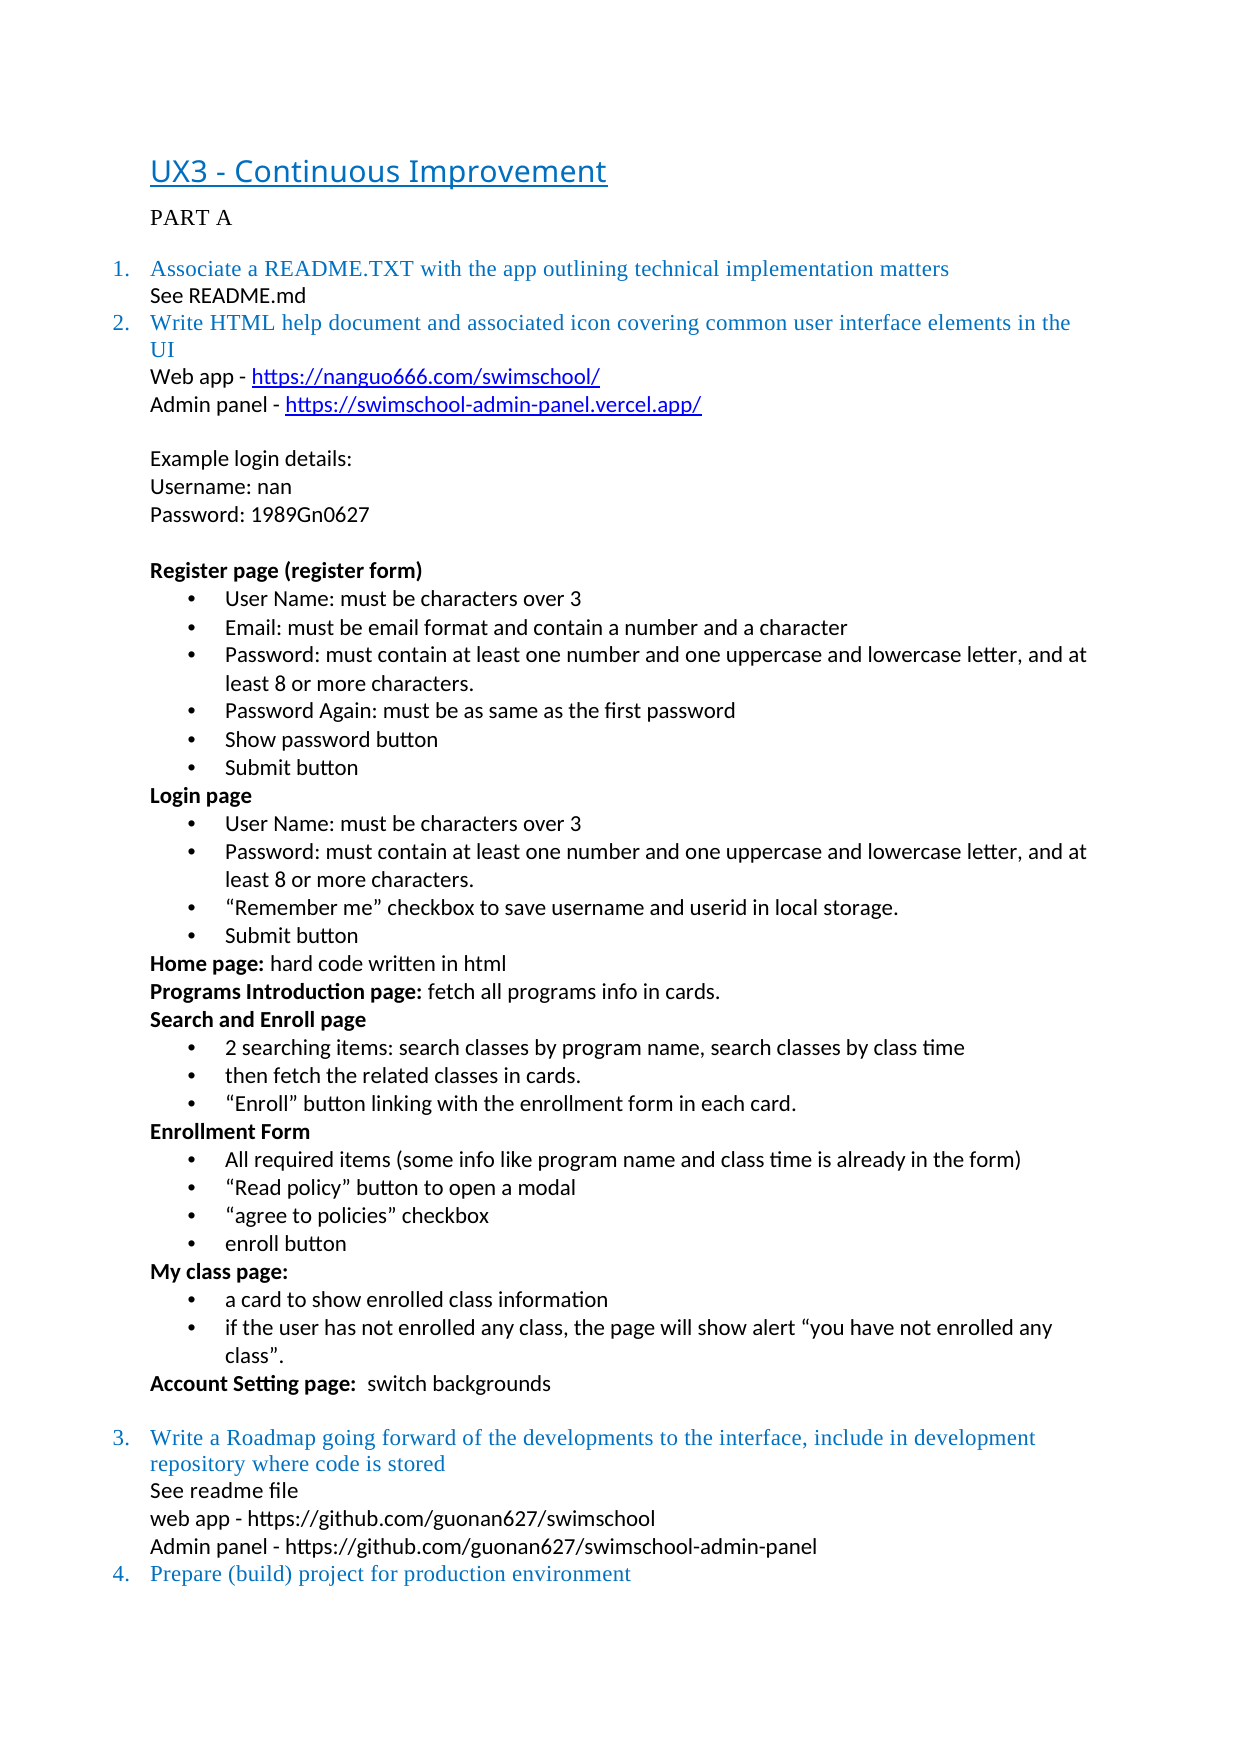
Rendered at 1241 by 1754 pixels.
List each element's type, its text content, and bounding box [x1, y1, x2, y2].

text Home page: hard code written in html [150, 949, 1090, 977]
text Enrollment Form [150, 1117, 1090, 1145]
list “Read policy” button to open a modal [187, 1173, 1090, 1201]
list if the user has not enrolled any class, the page will show alert “you have not enrolled any class”. [187, 1313, 1090, 1369]
list a card to show enrolled class information [187, 1285, 1090, 1313]
text Login page [150, 781, 1090, 809]
text Register page (register form) [150, 557, 1090, 584]
text Web app - https://nanguo666.com/swimschool/ [150, 362, 1090, 390]
list Password: must contain at least one number and one uppercase and lowercase letter, and at least 8 or more characters. [187, 837, 1090, 893]
list “Enroll” button linking with the enrollment form in each card. [187, 1089, 1090, 1117]
list All required items (some info like program name and class time is already in the form) [187, 1145, 1090, 1173]
list 2 searching items: search classes by program name, search classes by class time [187, 1033, 1090, 1061]
text Account Setting page: switch backgrounds [150, 1369, 1090, 1397]
text See README.md [150, 281, 1090, 309]
text UX3 - Continuous Improvement [150, 150, 1090, 191]
list Email: must be email format and contain a number and a character [187, 613, 1090, 641]
text Example login details: [150, 444, 1090, 472]
list Password: must contain at least one number and one uppercase and lowercase letter, and at least 8 or more characters. [187, 641, 1090, 697]
list Submit button [187, 753, 1090, 781]
text PART A [150, 204, 1090, 230]
list Prepare (build) project for production environment [112, 1560, 1090, 1587]
text Programs Introduction page: fetch all programs info in cards. [150, 977, 1090, 1005]
list Submit button [187, 921, 1090, 949]
list User Name: must be characters over 3 [187, 584, 1090, 613]
text Admin panel - https://github.com/guonan627/swimschool-admin-panel [150, 1532, 1090, 1560]
list “Remember me” checkbox to save username and userid in local storage. [187, 893, 1090, 921]
text Password: 1989Gn0627 [150, 501, 1090, 528]
text Admin panel - https://swimschool-admin-panel.vercel.app/ [150, 390, 1090, 418]
list Password Again: must be as same as the first password [187, 697, 1090, 725]
text Search and Enroll page [150, 1005, 1090, 1033]
list enroll button [187, 1229, 1090, 1257]
text Username: nan [150, 472, 1090, 501]
text See readme file [150, 1476, 1090, 1504]
text My class page: [150, 1257, 1090, 1285]
list Associate a README.TXT with the app outlining technical implementation matters [112, 255, 1090, 281]
list User Name: must be characters over 3 [187, 809, 1090, 837]
text web app - https://github.com/guonan627/swimschool [150, 1504, 1090, 1532]
list Write HTML help document and associated icon covering common user interface elements in the UI [112, 309, 1090, 362]
list Write a Roadmap going forward of the developments to the interface, include in development repository where code is stored [112, 1423, 1090, 1476]
list then fetch the related classes in cards. [187, 1061, 1090, 1089]
list “agree to policies” checkbox [187, 1201, 1090, 1229]
list Show password button [187, 725, 1090, 753]
